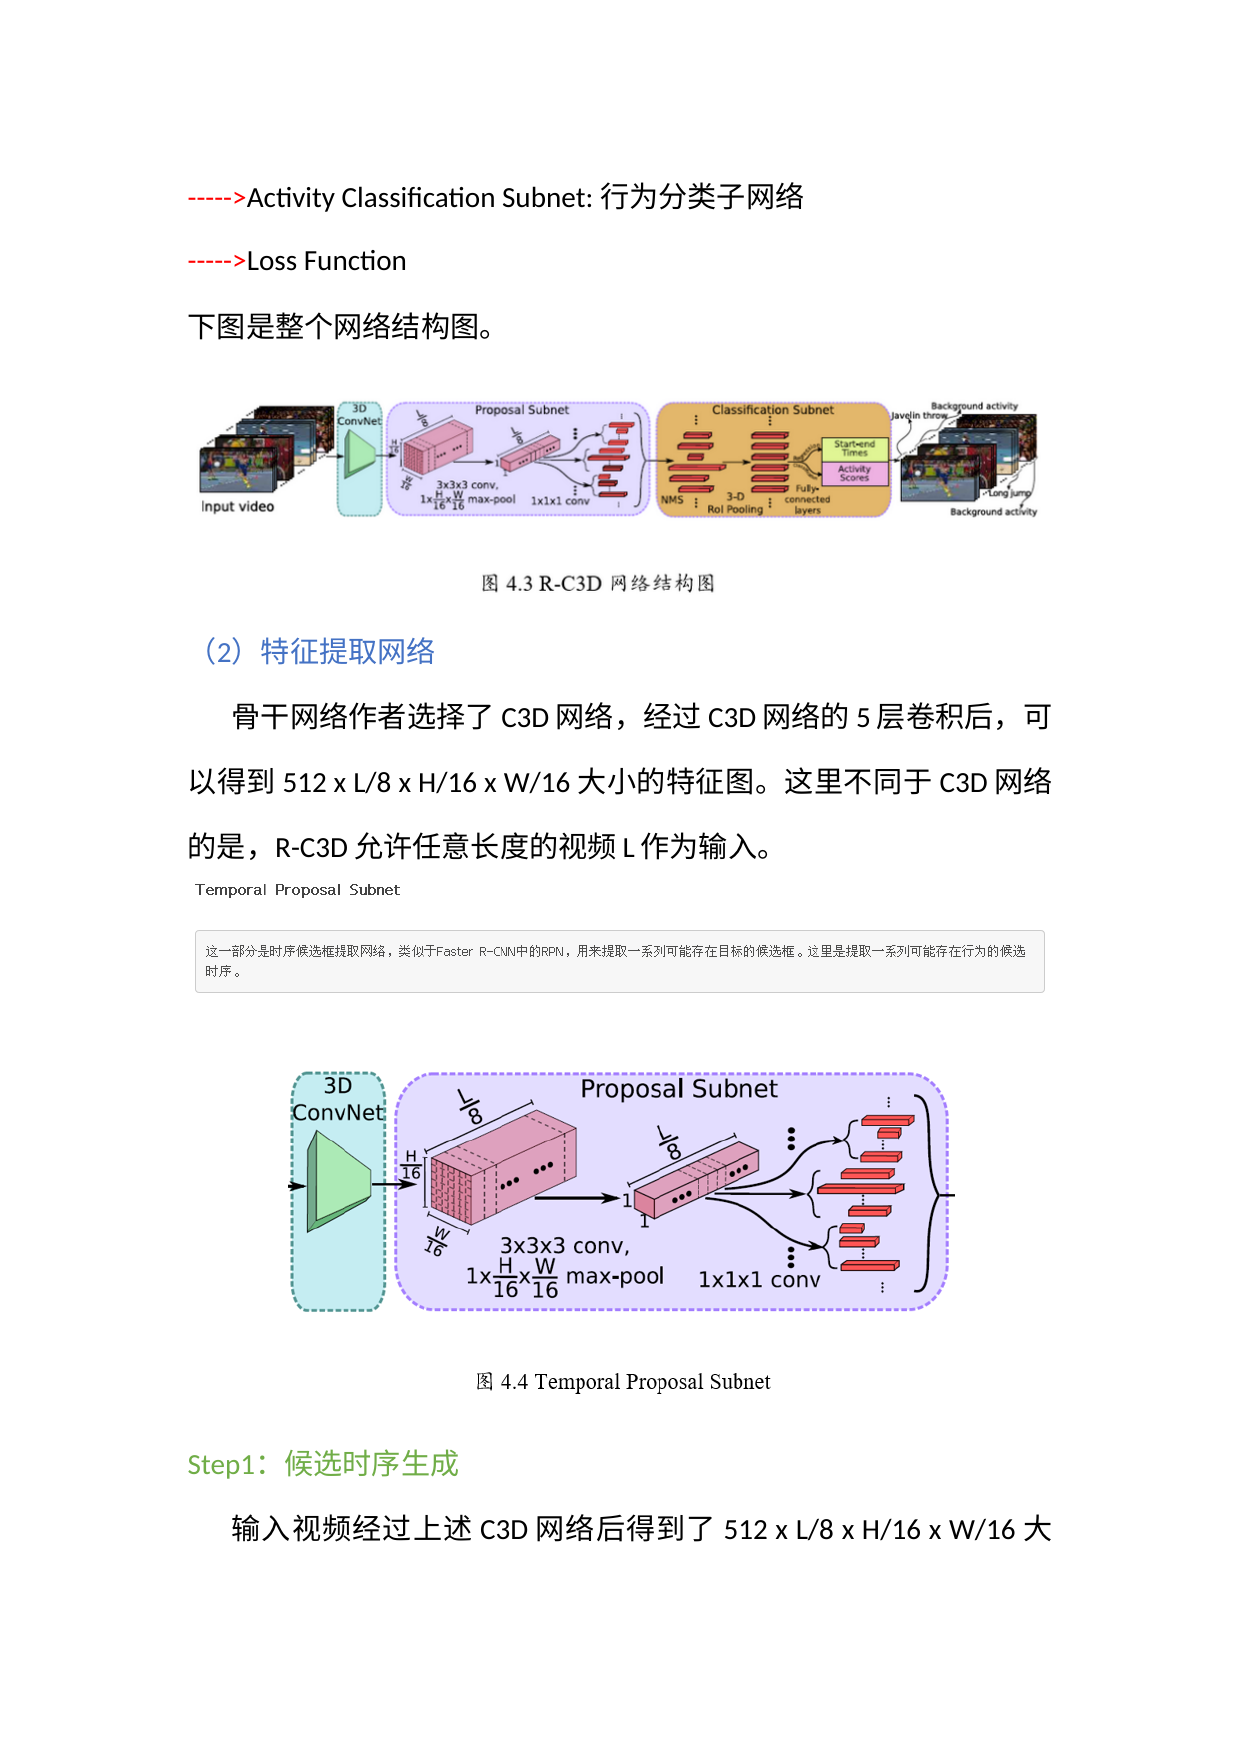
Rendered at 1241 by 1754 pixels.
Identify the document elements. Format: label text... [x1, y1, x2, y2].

text 骨干网络作者选择了C3D网络，经过C3D网络的5层卷积后，可以得到512 x L/8 x H/16 x W/16大小的特征图。这里不同于C3D网络的是，R-C3D允许任意长度的视频L作为输入。 [187, 682, 1053, 877]
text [187, 1494, 1053, 1559]
picture [187, 877, 1053, 1405]
text ----->Loss Function [187, 227, 1053, 292]
text Step1：候选时序生成 [187, 1429, 1053, 1494]
text ----->Activity Classification Subnet: 行为分类子网络 [187, 162, 1053, 227]
text 下图是整个网络结构图。 [187, 292, 1053, 357]
text （2）特征提取网络 [187, 617, 1053, 682]
picture [187, 357, 1053, 602]
